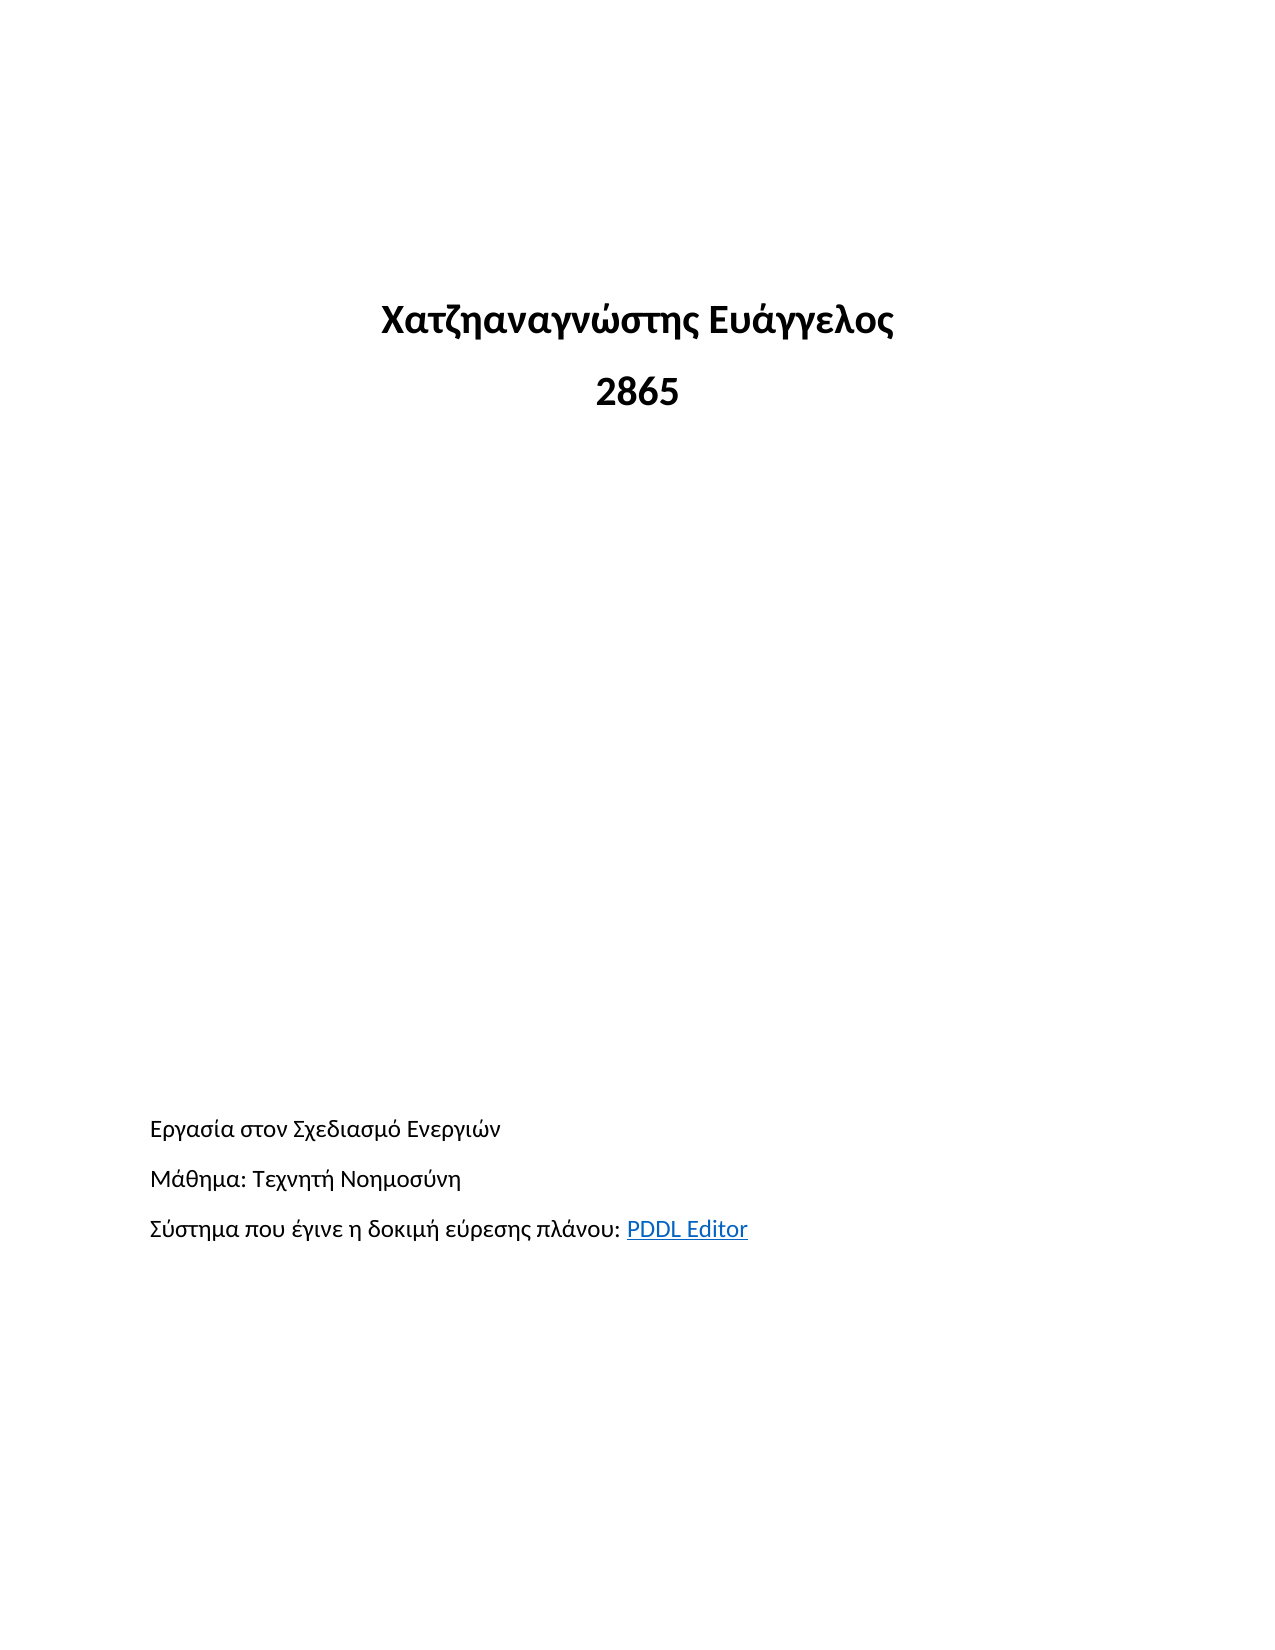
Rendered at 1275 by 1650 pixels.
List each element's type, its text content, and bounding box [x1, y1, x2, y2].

text Μάθημα: Τεχνητή Νοημοσύνη [150, 1163, 1125, 1194]
text 2865 [150, 365, 1125, 416]
text Χατζηαναγνώστης Ευάγγελος [150, 293, 1125, 344]
text Εργασία στον Σχεδιασμό Ενεργιών [150, 1113, 1125, 1144]
text Σύστημα που έγινε η δοκιμή εύρεσης πλάνου: PDDL Editor [150, 1213, 1125, 1243]
